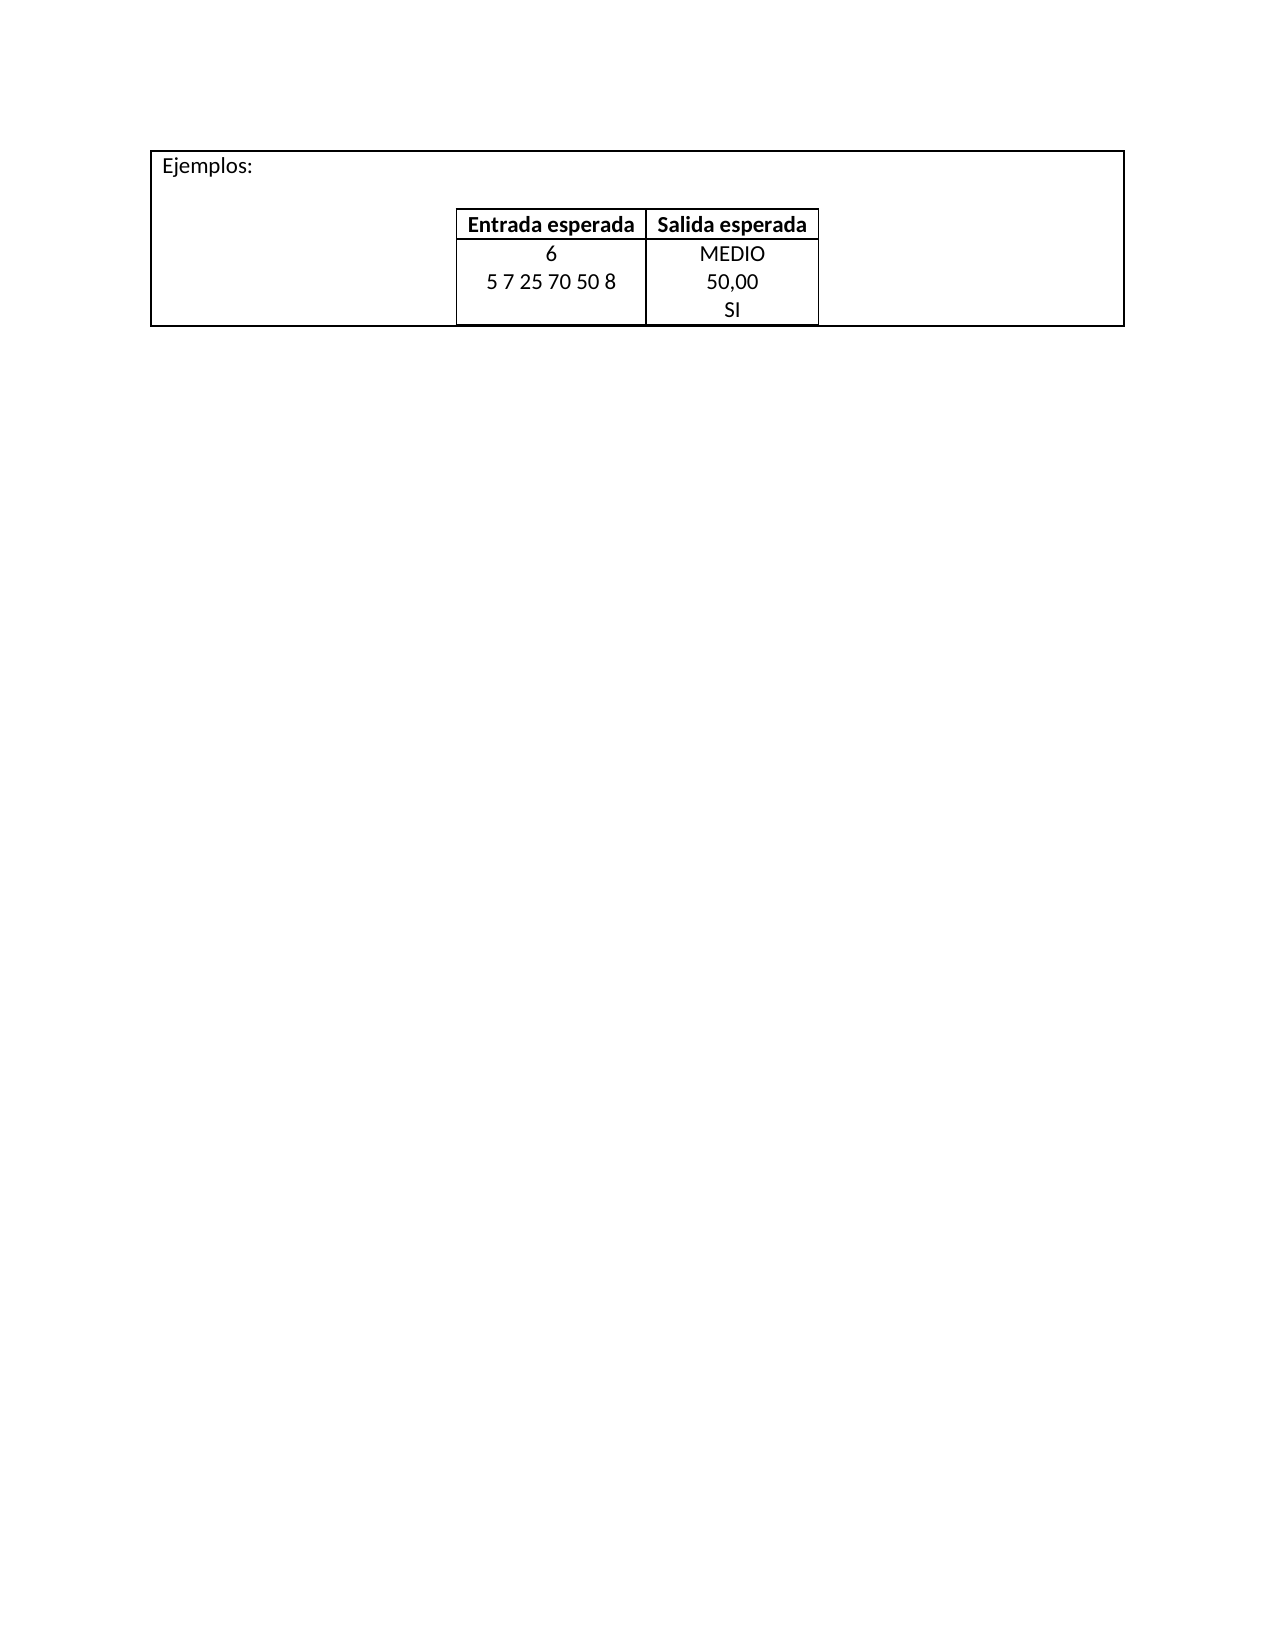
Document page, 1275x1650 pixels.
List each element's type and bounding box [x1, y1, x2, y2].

table_cell [152, 152, 1123, 325]
